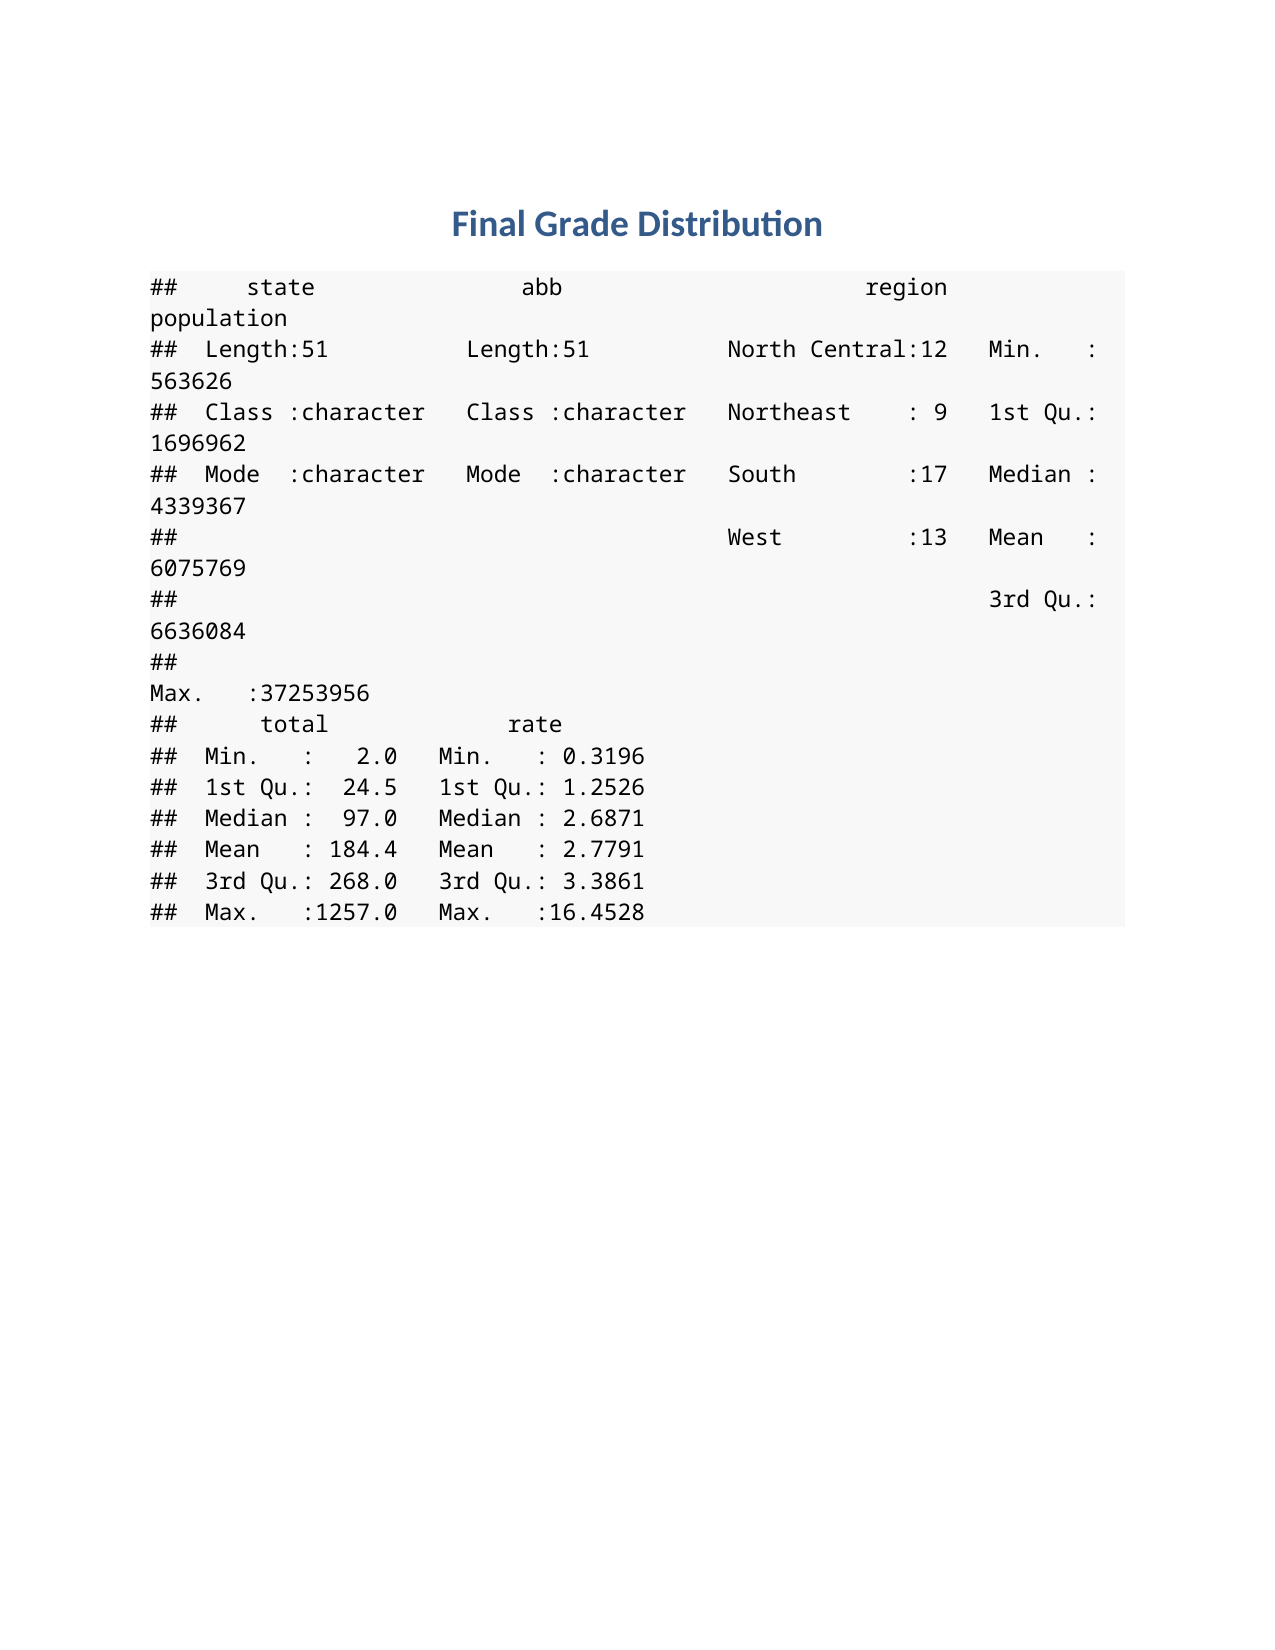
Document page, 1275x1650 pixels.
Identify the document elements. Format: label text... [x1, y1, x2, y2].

text ## state abb region population ## Length:51 Length:51 North Central:12 Min. : 563626 ## Class :character Class :character Northeast : 9 1st Qu.: 1696962 ## Mode :character Mode :character South :17 Median : 4339367 ## West :13 Mean : 6075769 ## 3rd Qu.: 6636084 ## Max. :37253956 ## total rate ## Min. : 2.0 Min. : 0.3196 ## 1st Qu.: 24.5 1st Qu.: 1.2526 ## Median : 97.0 Median : 2.6871 ## Mean : 184.4 Mean : 2.7791 ## 3rd Qu.: 268.0 3rd Qu.: 3.3861 ## Max. :1257.0 Max. :16.4528 [150, 271, 1125, 927]
title Final Grade Distribution [150, 200, 1125, 246]
